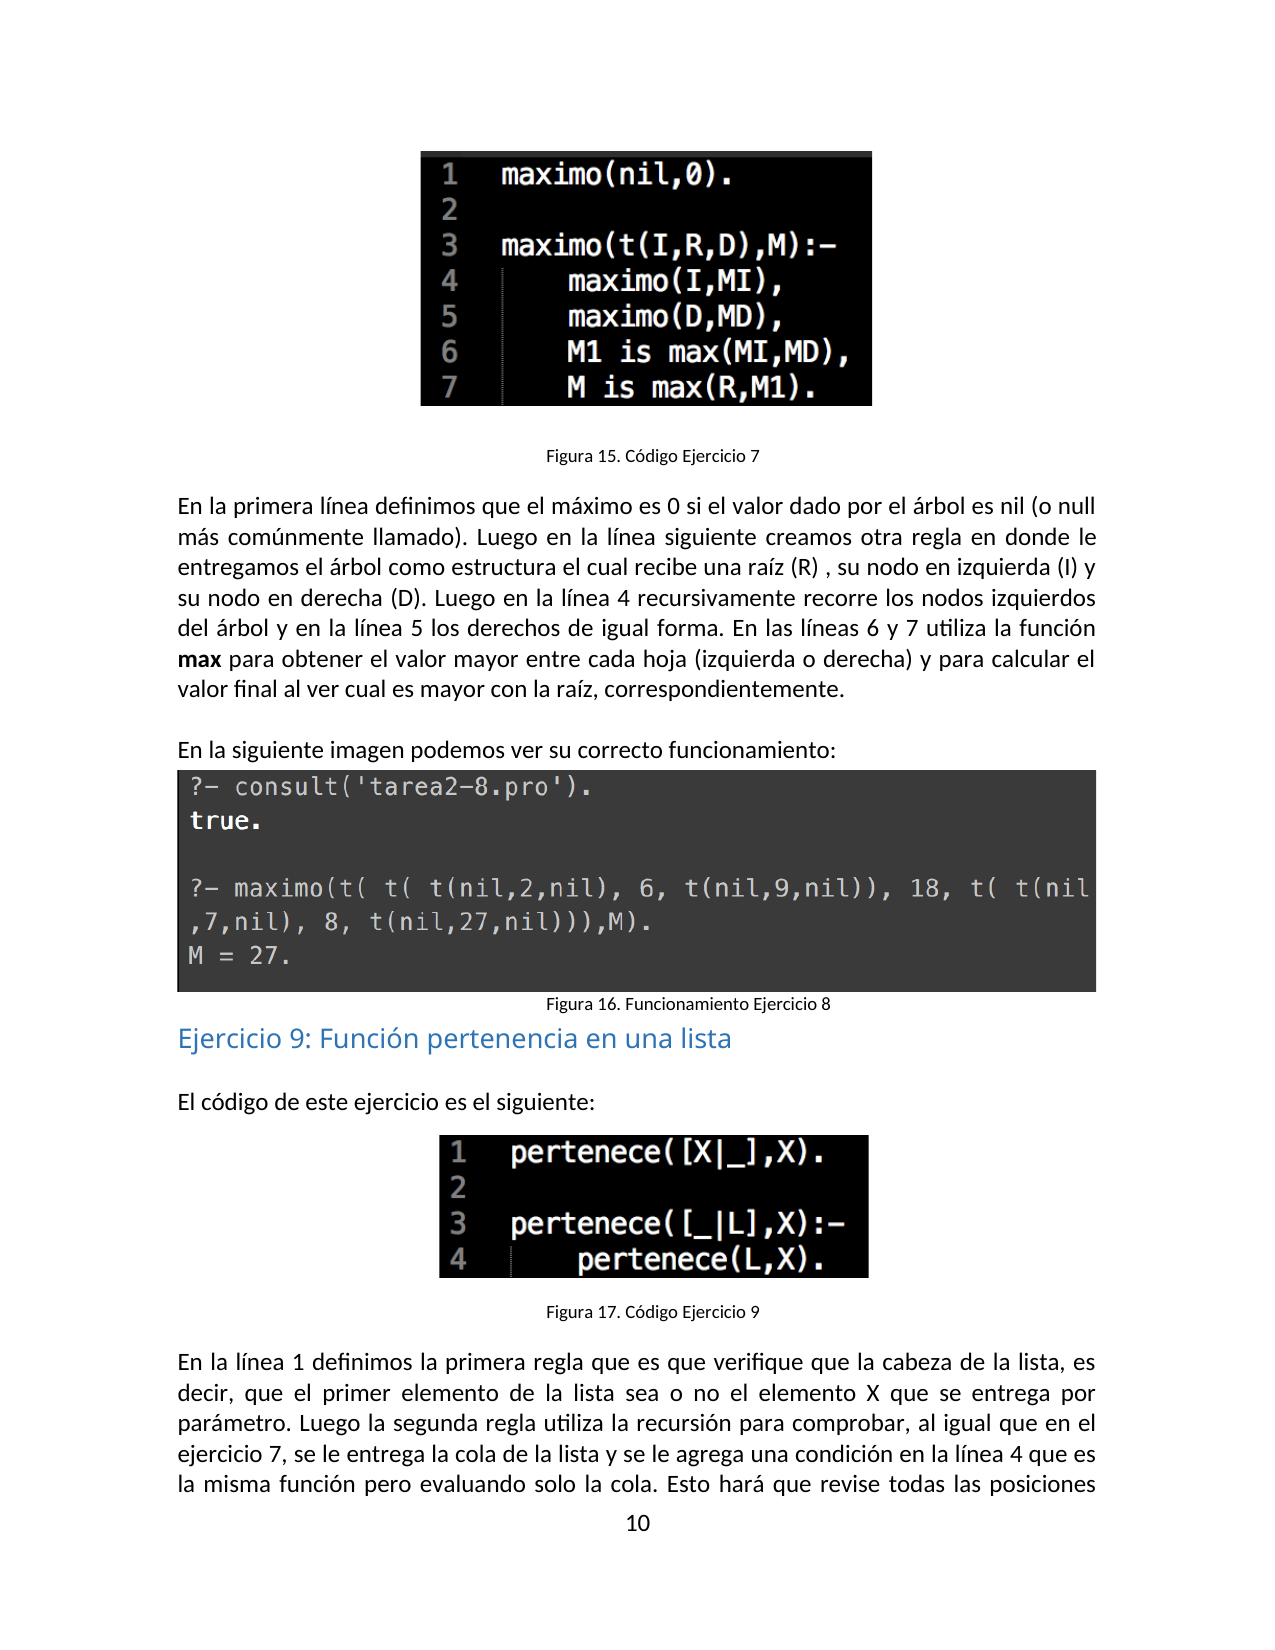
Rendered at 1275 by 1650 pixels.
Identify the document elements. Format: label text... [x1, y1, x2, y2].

text Figura 16. Funcionamiento Ejercicio 8 [472, 765, 1098, 1015]
subtitle Ejercicio 9: Función pertenencia en una lista [177, 1019, 1098, 1056]
picture [420, 151, 873, 406]
text Figura 17. Código Ejercicio 9 [472, 1301, 1098, 1323]
picture [177, 770, 1097, 992]
text En la siguiente imagen podemos ver su correcto funcionamiento: [177, 734, 1098, 765]
text Figura 15. Código Ejercicio 7 [472, 444, 1098, 467]
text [177, 1346, 1098, 1499]
text En la primera línea definimos que el máximo es 0 si el valor dado por el árbol es nil (o null más comúnmente llamado). Luego en la línea siguiente creamos otra regla en donde le entregamos el árbol como estructura el cual recibe una raíz (R) , su nodo en izquierda (I) y su nodo en derecha (D). Luego en la línea 4 recursivamente recorre los nodos izquierdos del árbol y en la línea 5 los derechos de igual forma. En las líneas 6 y 7 utiliza la función max para obtener el valor mayor entre cada hoja (izquierda o derecha) y para calcular el valor final al ver cual es mayor con la raíz, correspondientemente. [177, 490, 1098, 704]
text El código de este ejercicio es el siguiente: [177, 1087, 1098, 1117]
picture [439, 1135, 869, 1278]
